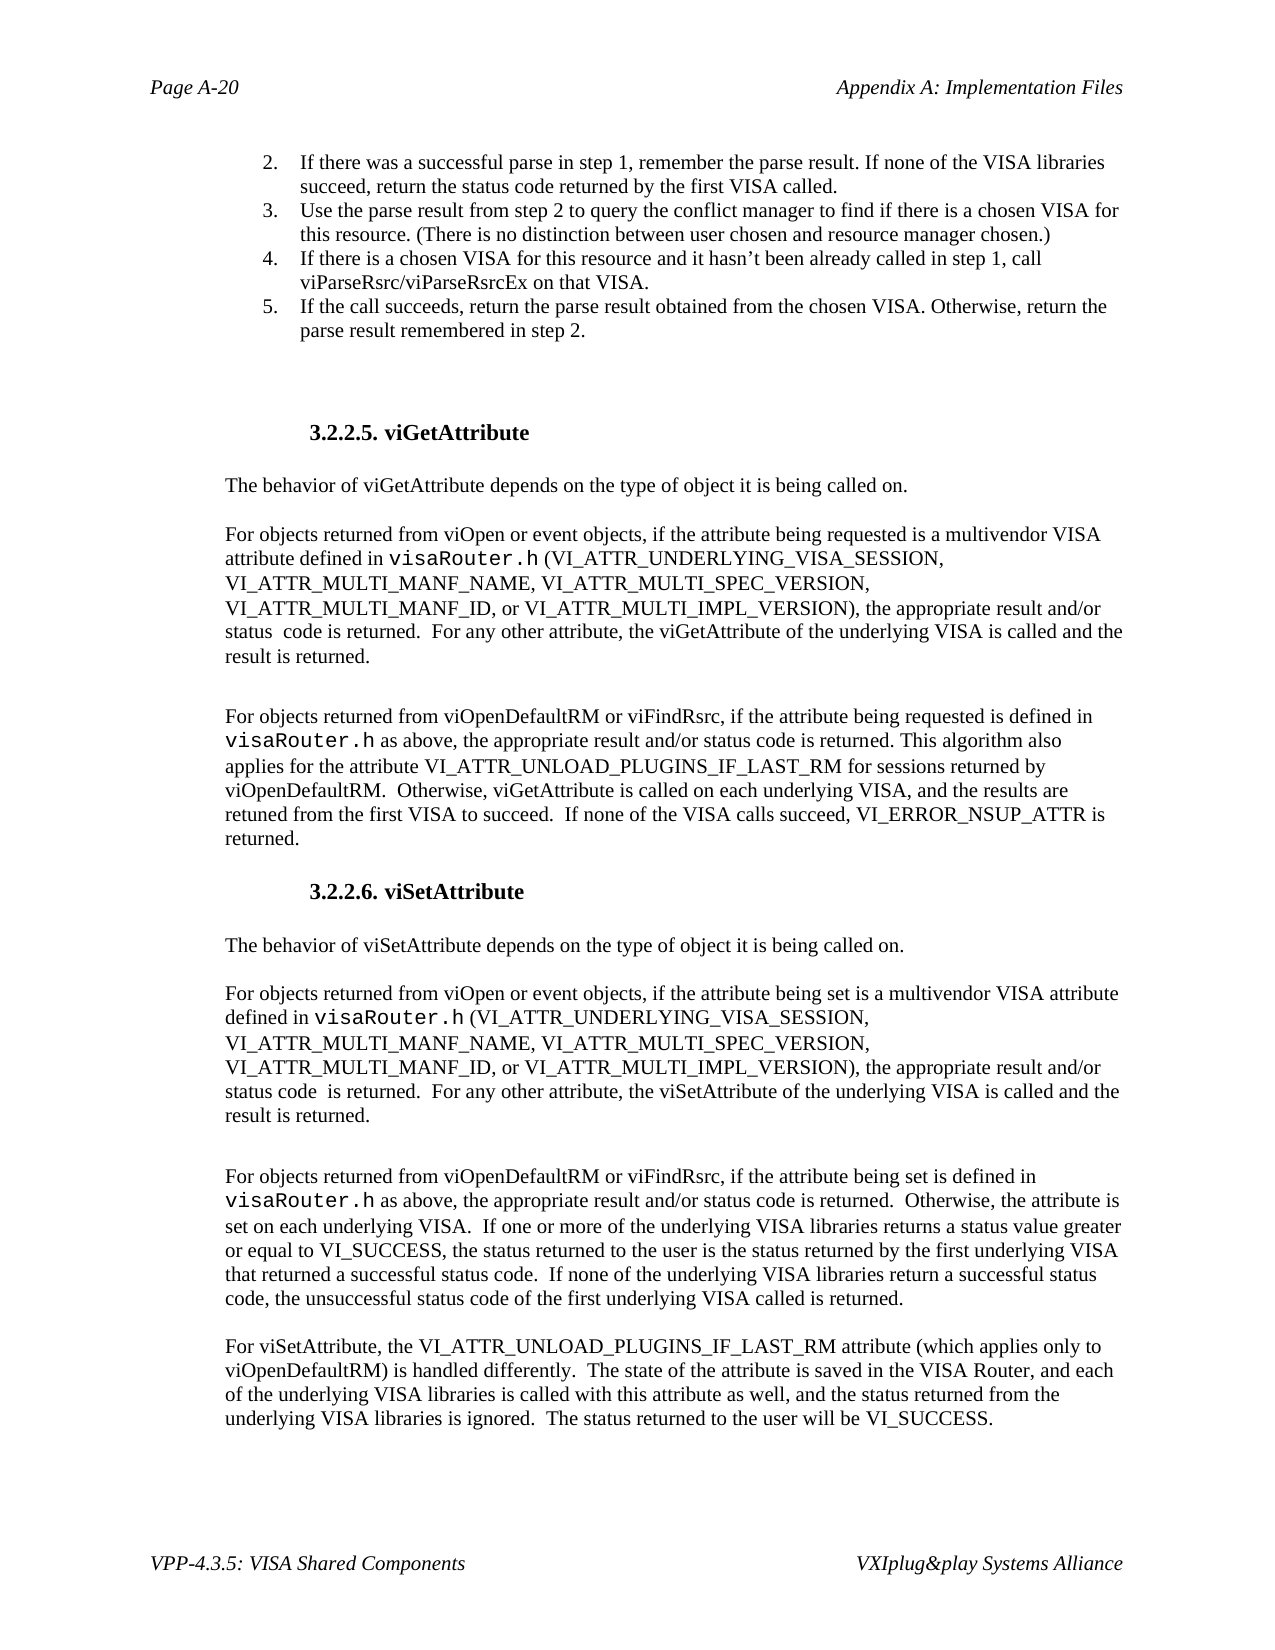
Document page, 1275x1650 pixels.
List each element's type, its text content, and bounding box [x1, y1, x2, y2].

list If there is a chosen VISA for this resource and it hasn’t been already called in step 1, call viParseRsrc/viParseRsrcEx on that VISA. [262, 246, 1125, 294]
text The behavior of viSetAttribute depends on the type of object it is being called on. [225, 933, 1125, 957]
text For objects returned from viOpen or event objects, if the attribute being set is a multivendor VISA attribute defined in visaRouter.h (VI_ATTR_UNDERLYING_VISA_SESSION, VI_ATTR_MULTI_MANF_NAME, VI_ATTR_MULTI_SPEC_VERSION, VI_ATTR_MULTI_MANF_ID, or VI_ATTR_MULTI_IMPL_VERSION), the appropriate result and/or status code is returned. For any other attribute, the viSetAttribute of the underlying VISA is called and the result is returned. [225, 981, 1125, 1127]
text For viSetAttribute, the VI_ATTR_UNLOAD_PLUGINS_IF_LAST_RM attribute (which applies only to viOpenDefaultRM) is handled differently. The state of the attribute is saved in the VISA Router, and each of the underlying VISA libraries is called with this attribute as well, and the status returned from the underlying VISA libraries is ignored. The status returned to the user will be VI_SUCCESS. [225, 1334, 1125, 1430]
text viSetAttribute [309, 878, 1125, 905]
list If there was a successful parse in step 1, remember the parse result. If none of the VISA libraries succeed, return the status code returned by the first VISA called. [262, 150, 1125, 198]
text The behavior of viGetAttribute depends on the type of object it is being called on. [225, 473, 1125, 497]
text viGetAttribute [309, 419, 1125, 445]
text For objects returned from viOpen or event objects, if the attribute being requested is a multivendor VISA attribute defined in visaRouter.h (VI_ATTR_UNDERLYING_VISA_SESSION, VI_ATTR_MULTI_MANF_NAME, VI_ATTR_MULTI_SPEC_VERSION, VI_ATTR_MULTI_MANF_ID, or VI_ATTR_MULTI_IMPL_VERSION), the appropriate result and/or status code is returned. For any other attribute, the viGetAttribute of the underlying VISA is called and the result is returned. [225, 522, 1125, 668]
text For objects returned from viOpenDefaultRM or viFindRsrc, if the attribute being set is defined in visaRouter.h as above, the appropriate result and/or status code is returned. Otherwise, the attribute is set on each underlying VISA. If one or more of the underlying VISA libraries returns a status value greater or equal to VI_SUCCESS, the status returned to the user is the status returned by the first underlying VISA that returned a successful status code. If none of the underlying VISA libraries return a successful status code, the unsuccessful status code of the first underlying VISA called is returned. [225, 1164, 1125, 1310]
list If the call succeeds, return the parse result obtained from the chosen VISA. Otherwise, return the parse result remembered in step 2. [262, 294, 1125, 342]
list Use the parse result from step 2 to query the conflict manager to find if there is a chosen VISA for this resource. (There is no distinction between user chosen and resource manager chosen.) [262, 198, 1125, 246]
text For objects returned from viOpenDefaultRM or viFindRsrc, if the attribute being requested is defined in visaRouter.h as above, the appropriate result and/or status code is returned. This algorithm also applies for the attribute VI_ATTR_UNLOAD_PLUGINS_IF_LAST_RM for sessions returned by viOpenDefaultRM. Otherwise, viGetAttribute is called on each underlying VISA, and the results are retuned from the first VISA to succeed. If none of the VISA calls succeed, VI_ERROR_NSUP_ATTR is returned. [225, 704, 1125, 850]
